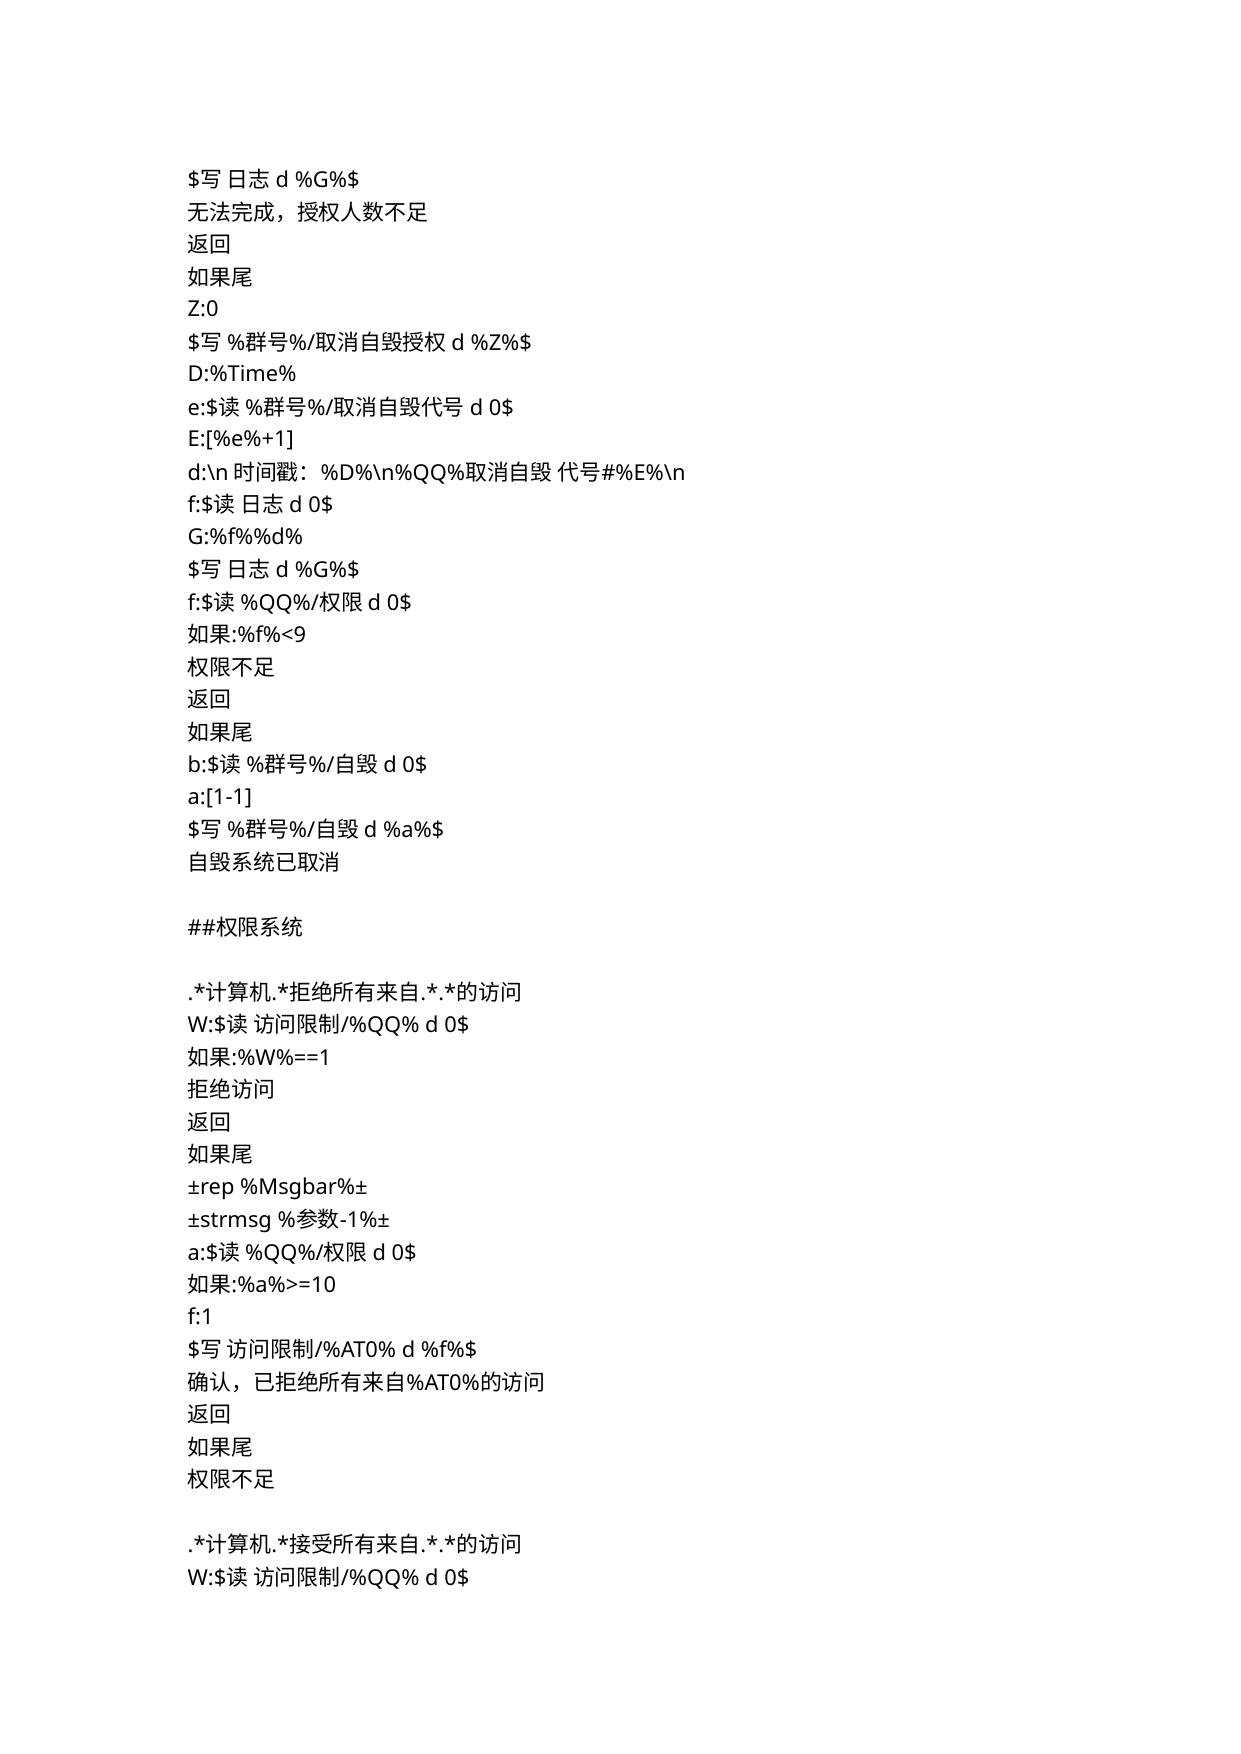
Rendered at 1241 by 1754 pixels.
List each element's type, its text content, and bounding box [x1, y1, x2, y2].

text 如果尾 [187, 259, 1053, 292]
text 如果尾 [187, 1137, 1053, 1169]
text 自毁系统已取消 [187, 844, 1053, 877]
text ##权限系统 [187, 909, 1053, 942]
text $写 日志 d %G%$ [187, 552, 1053, 584]
text 返回 [187, 682, 1053, 714]
text d:\n时间戳：%D%\n%QQ%取消自毁 代号#%E%\n [187, 454, 1053, 487]
text b:$读 %群号%/自毁 d 0$ [187, 747, 1053, 779]
text 如果尾 [187, 1429, 1053, 1462]
text 权限不足 [187, 1462, 1053, 1494]
text 权限不足 [187, 649, 1053, 682]
text 确认，已拒绝所有来自%AT0%的访问 [187, 1364, 1053, 1397]
text D:%Time% [187, 357, 1053, 389]
text ±rep %Msgbar%± [187, 1169, 1053, 1202]
text .*计算机.*拒绝所有来自.*.*的访问 [187, 974, 1053, 1007]
text .*计算机.*接受所有来自.*.*的访问 [187, 1527, 1053, 1559]
text W:$读 访问限制/%QQ% d 0$ [187, 1007, 1053, 1039]
text a:[1-1] [187, 779, 1053, 812]
text 如果尾 [187, 714, 1053, 747]
text 拒绝访问 [187, 1072, 1053, 1104]
text G:%f%%d% [187, 519, 1053, 552]
text f:$读 %QQ%/权限 d 0$ [187, 584, 1053, 617]
text W:$读 访问限制/%QQ% d 0$ [187, 1559, 1053, 1592]
text 返回 [187, 1397, 1053, 1429]
text 如果:%W%==1 [187, 1039, 1053, 1072]
text $写 访问限制/%AT0% d %f%$ [187, 1332, 1053, 1364]
text 返回 [187, 1104, 1053, 1137]
text 返回 [187, 227, 1053, 259]
text 如果:%f%<9 [187, 617, 1053, 649]
text f:$读 日志 d 0$ [187, 487, 1053, 519]
text $写 %群号%/自毁 d %a%$ [187, 812, 1053, 844]
text $写 日志 d %G%$ [187, 162, 1053, 194]
text a:$读 %QQ%/权限 d 0$ [187, 1234, 1053, 1267]
text e:$读 %群号%/取消自毁代号 d 0$ [187, 389, 1053, 422]
text $写 %群号%/取消自毁授权 d %Z%$ [187, 324, 1053, 357]
text Z:0 [187, 292, 1053, 324]
text 如果:%a%>=10 [187, 1267, 1053, 1299]
text E:[%e%+1] [187, 422, 1053, 454]
text ±strmsg %参数-1%± [187, 1202, 1053, 1234]
text f:1 [187, 1299, 1053, 1332]
text 无法完成，授权人数不足 [187, 194, 1053, 227]
